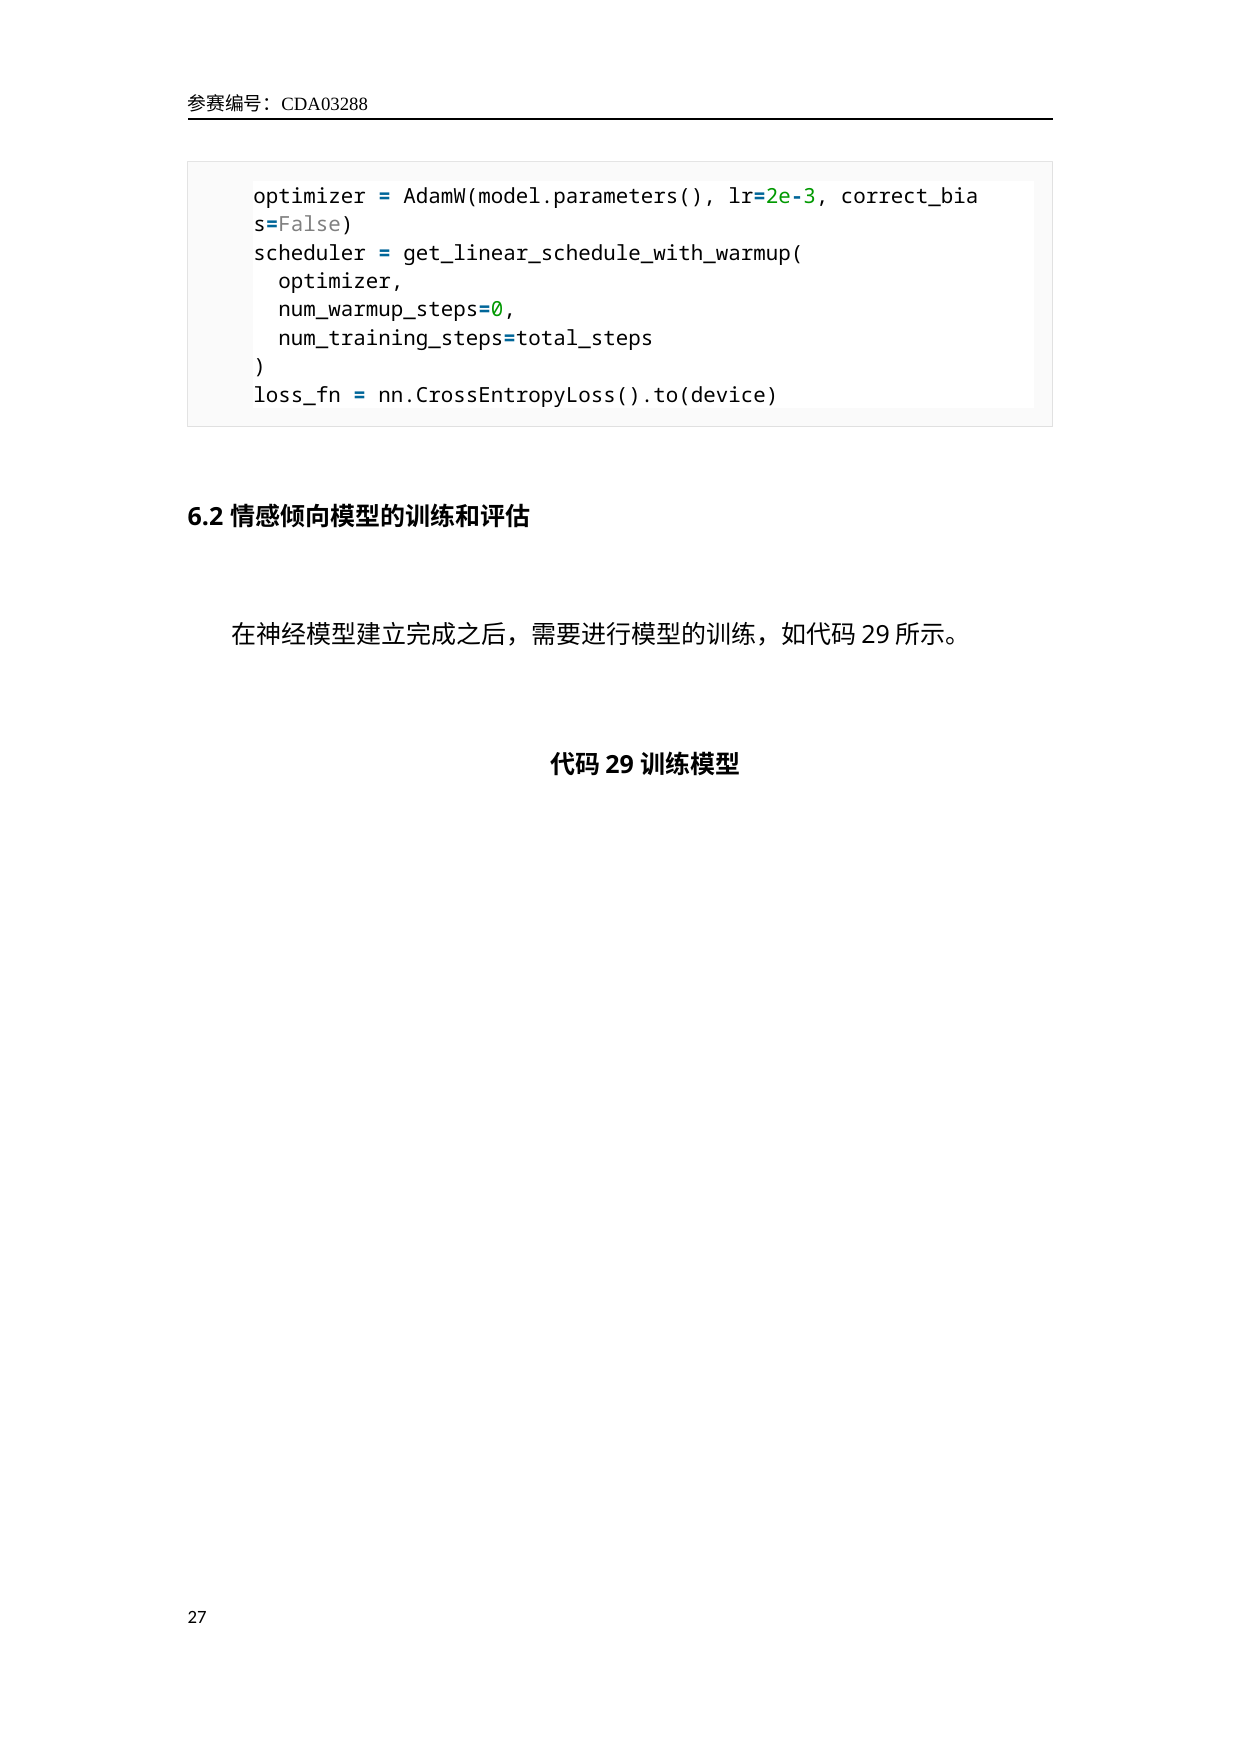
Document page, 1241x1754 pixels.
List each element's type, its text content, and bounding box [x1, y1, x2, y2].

text 代码29 训练模型 [187, 730, 1053, 795]
subtitle 6.2 情感倾向模型的训练和评估 [187, 482, 1053, 547]
text 在神经模型建立完成之后，需要进行模型的训练，如代码29所示。 [187, 600, 1053, 665]
